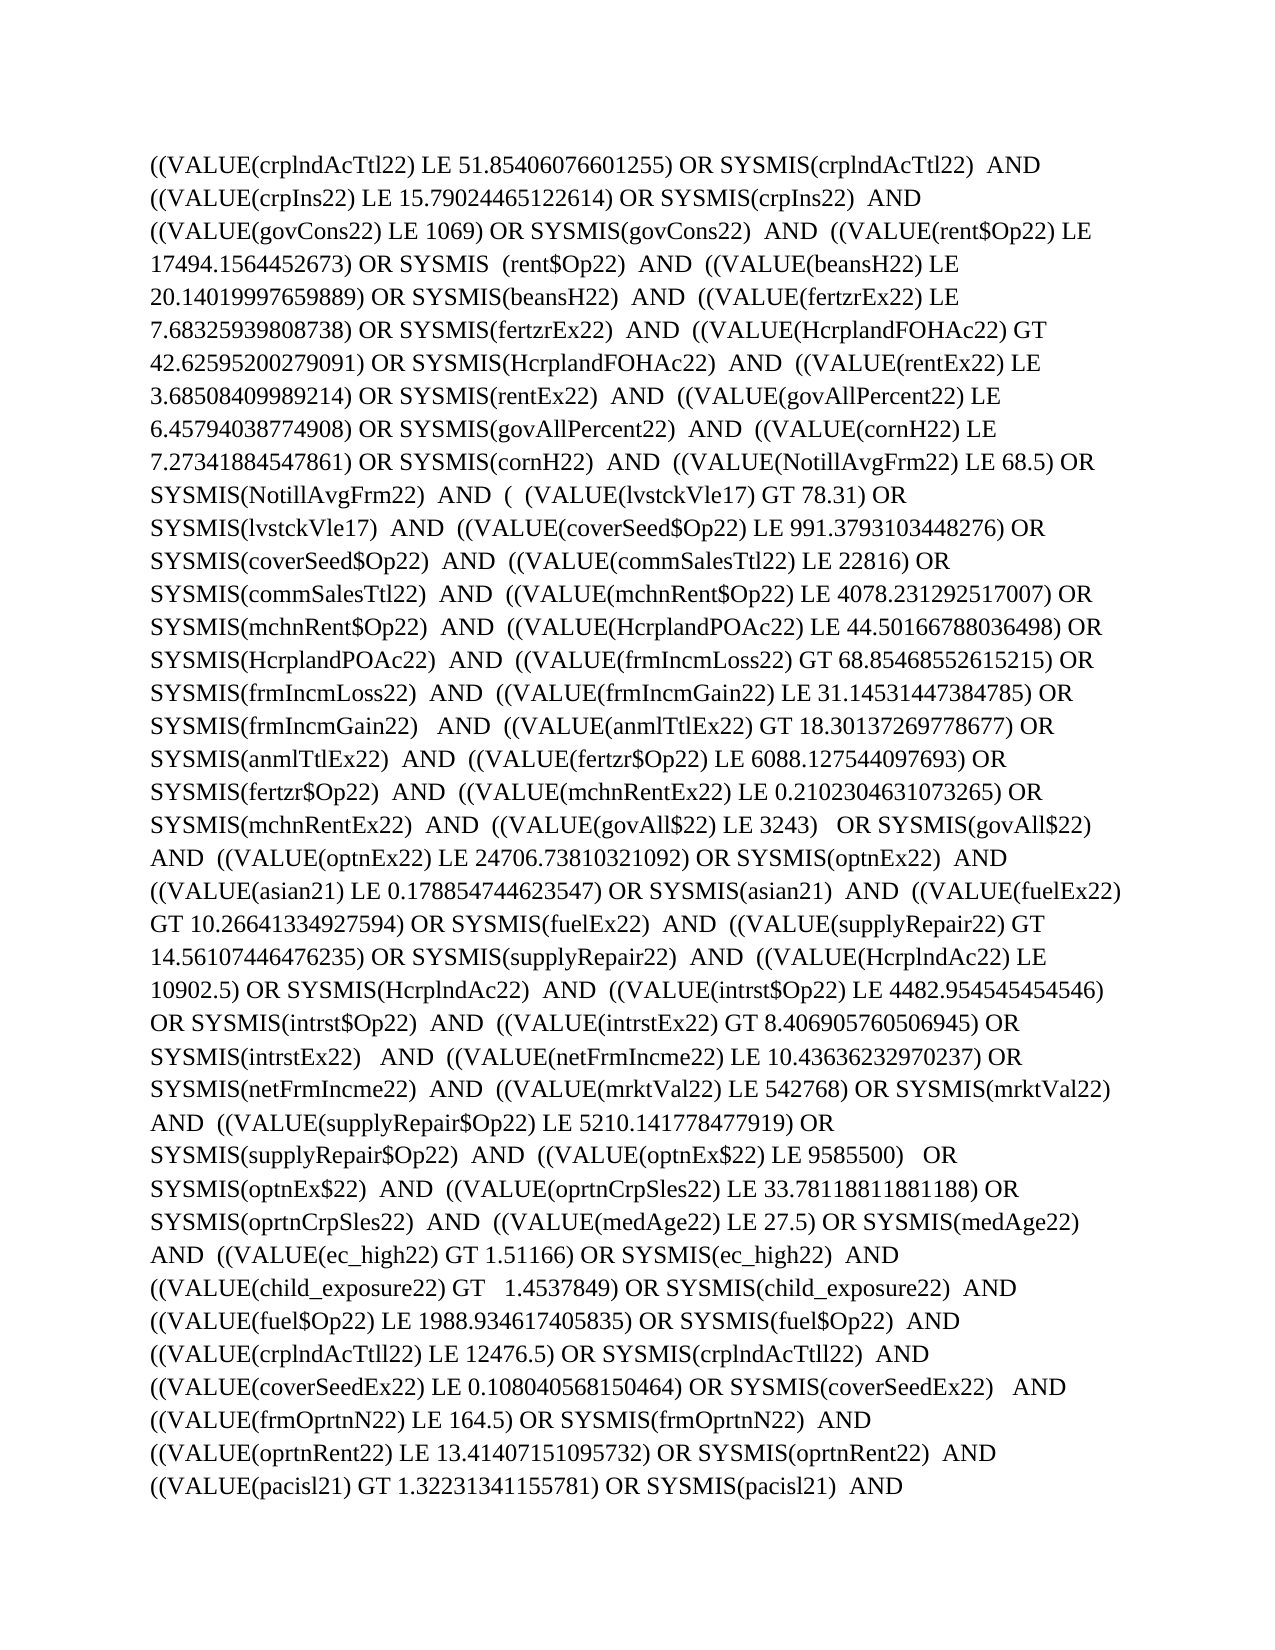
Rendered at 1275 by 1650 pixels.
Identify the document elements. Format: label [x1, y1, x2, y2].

text [150, 150, 1125, 1499]
